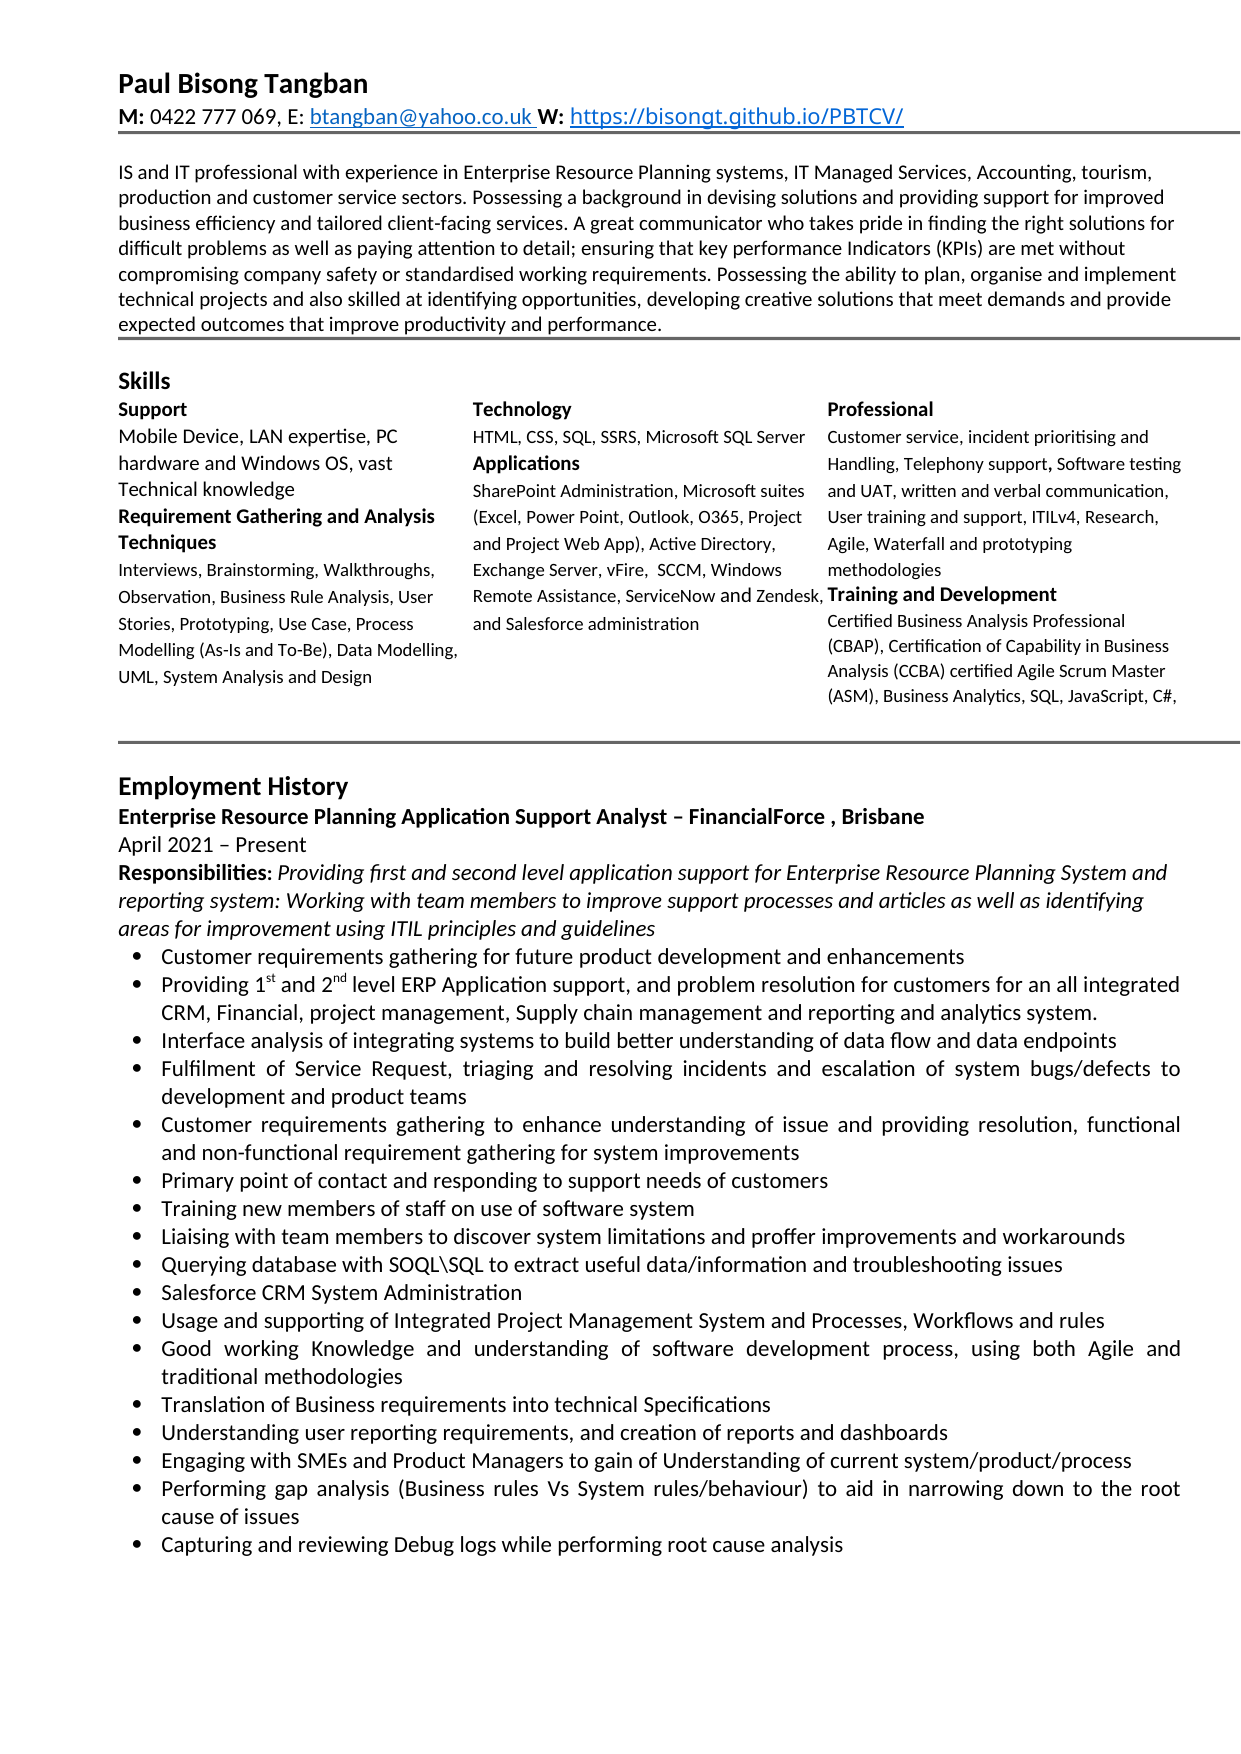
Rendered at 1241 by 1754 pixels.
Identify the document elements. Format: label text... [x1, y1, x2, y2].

list Engaging with SMEs and Product Managers to gain of Understanding of current system/product/process [133, 1446, 1181, 1474]
text HTML, CSS, SQL, SSRS, Microsoft SQL Server [473, 422, 827, 449]
list Capturing and reviewing Debug logs while performing root cause analysis [133, 1530, 1181, 1558]
list Training new members of staff on use of software system [133, 1194, 1181, 1222]
list Fulfilment of Service Request, triaging and resolving incidents and escalation of system bugs/defects to development and product teams [133, 1054, 1181, 1110]
text Professional [827, 396, 1181, 422]
list Salesforce CRM System Administration [133, 1278, 1181, 1306]
text Paul Bisong Tangban M: 0422 777 069, E: btangban@yahoo.co.uk W: https://bisongt.github.io/PBTCV/ [118, 66, 1181, 131]
text Enterprise Resource Planning Application Support Analyst – FinancialForce , Brisbane [118, 802, 1181, 830]
list Understanding user reporting requirements, and creation of reports and dashboards [133, 1418, 1181, 1446]
text Interviews, Brainstorming, Walkthroughs, Observation, Business Rule Analysis, User Stories, Prototyping, Use Case, Process Modelling (As-Is and To-Be), Data Modelling, UML, System Analysis and Design [118, 555, 472, 688]
text Customer service, incident prioritising and Handling, Telephony support, Software testing and UAT, written and verbal communication, User training and support, ITILv4, Research, Agile, Waterfall and prototyping methodologies [827, 422, 1181, 581]
text Technology [473, 396, 827, 422]
list Customer requirements gathering for future product development and enhancements [133, 942, 1181, 970]
text Requirement Gathering and Analysis Techniques [118, 502, 472, 555]
list Interface analysis of integrating systems to build better understanding of data flow and data endpoints [133, 1026, 1181, 1054]
list Liaising with team members to discover system limitations and proffer improvements and workarounds [133, 1222, 1181, 1250]
text Mobile Device, LAN expertise, PC hardware and Windows OS, vast Technical knowledge [118, 422, 472, 502]
text Training and Development [827, 581, 1181, 607]
text April 2021 – Present Responsibilities: Providing first and second level application support for Enterprise Resource Planning System and reporting system: Working with team members to improve support processes and articles as well as identifying areas for improvement using ITIL principles and guidelines [118, 830, 1181, 942]
list Primary point of contact and responding to support needs of customers [133, 1166, 1181, 1194]
text SharePoint Administration, Microsoft suites (Excel, Power Point, Outlook, O365, Project and Project Web App), Active Directory, Exchange Server, vFire, SCCM, Windows Remote Assistance, ServiceNow and Zendesk, and Salesforce administration [473, 475, 827, 634]
list Providing 1st and 2nd level ERP Application support, and problem resolution for customers for an all integrated CRM, Financial, project management, Supply chain management and reporting and analytics system. [133, 970, 1181, 1026]
text Skills [118, 365, 1181, 396]
text IS and IT professional with experience in Enterprise Resource Planning systems, IT Managed Services, Accounting, tourism, production and customer service sectors. Possessing a background in devising solutions and providing support for improved business efficiency and tailored client-facing services. A great communicator who takes pride in finding the right solutions for difficult problems as well as paying attention to detail; ensuring that key performance Indicators (KPIs) are met without compromising company safety or standardised working requirements. Possessing the ability to plan, organise and implement technical projects and also skilled at identifying opportunities, developing creative solutions that meet demands and provide expected outcomes that improve productivity and performance. [118, 159, 1181, 336]
list Customer requirements gathering to enhance understanding of issue and providing resolution, functional and non-functional requirement gathering for system improvements [133, 1110, 1181, 1166]
text Certified Business Analysis Professional (CBAP), Certification of Capability in Business Analysis (CCBA) certified Agile Scrum Master (ASM), Business Analytics, SQL, JavaScript, C#, [827, 607, 1181, 707]
list Performing gap analysis (Business rules Vs System rules/behaviour) to aid in narrowing down to the root cause of issues [133, 1474, 1181, 1530]
text Support [118, 396, 472, 422]
list Usage and supporting of Integrated Project Management System and Processes, Workflows and rules [133, 1306, 1181, 1334]
list Querying database with SOQL\SQL to extract useful data/information and troubleshooting issues [133, 1250, 1181, 1278]
text Applications [473, 449, 827, 475]
text Employment History [118, 769, 1181, 802]
list Good working Knowledge and understanding of software development process, using both Agile and traditional methodologies [133, 1334, 1181, 1390]
list Translation of Business requirements into technical Specifications [133, 1390, 1181, 1418]
